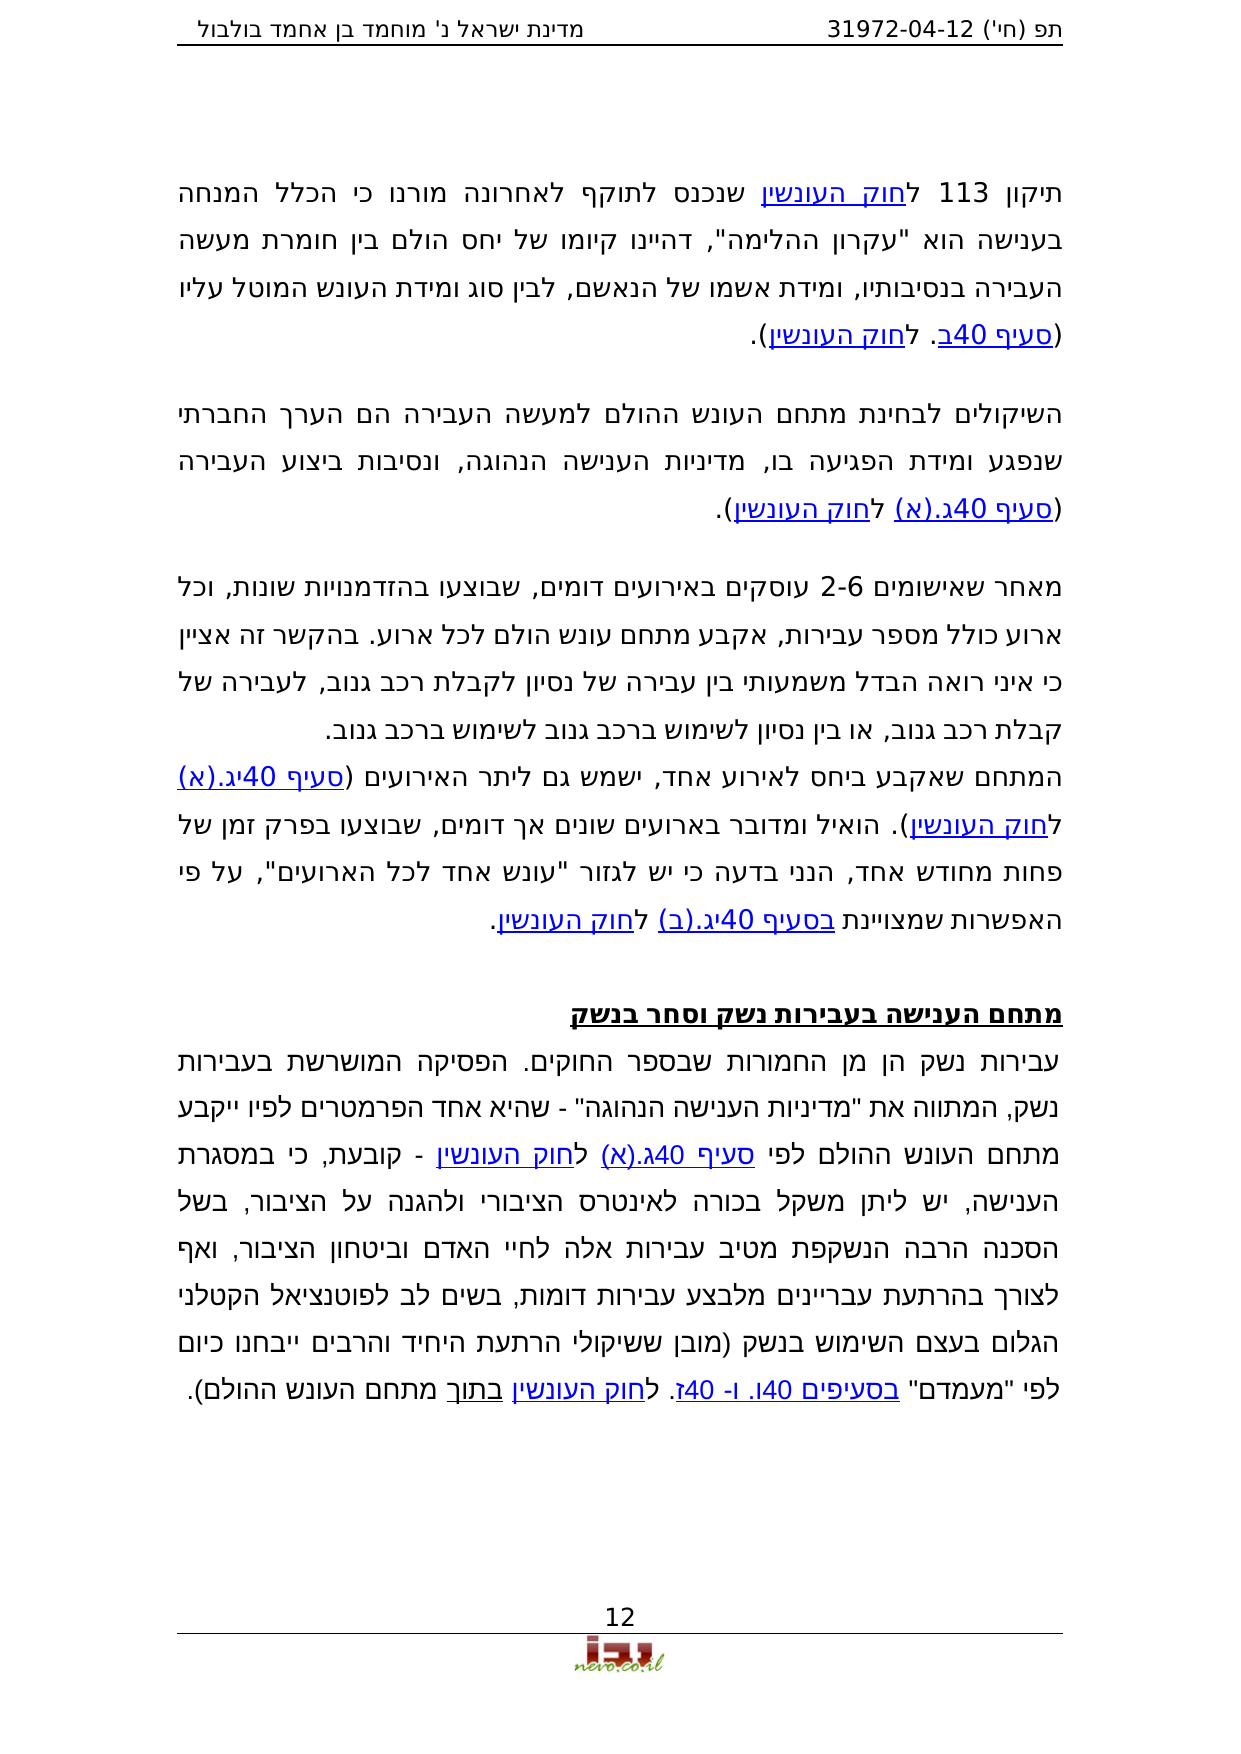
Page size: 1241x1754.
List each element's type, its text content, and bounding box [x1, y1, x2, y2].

text המתחם שאקבע ביחס לאירוע אחד, ישמש גם ליתר האירועים (סעיף 40יג.(א) לחוק העונשין). הואיל ומדובר בארועים שונים אך דומים, שבוצעו בפרק זמן של פחות מחודש אחד, הנני בדעה כי יש לגזור "עונש אחד לכל הארועים", על פי האפשרות שמצויינת בסעיף 40יג.(ב) לחוק העונשין. [177, 762, 1063, 936]
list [177, 1046, 1060, 1452]
picture [574, 1635, 666, 1673]
text השיקולים לבחינת מתחם העונש ההולם למעשה העבירה הם הערך החברתי שנפגע ומידת הפגיעה בו, מדיניות הענישה הנהוגה, ונסיבות ביצוע העבירה (סעיף 40ג.(א) לחוק העונשין). [177, 398, 1063, 525]
text מאחר שאישומים 2-6 עוסקים באירועים דומים, שבוצעו בהזדמנויות שונות, וכל ארוע כולל מספר עבירות, אקבע מתחם עונש הולם לכל ארוע. בהקשר זה אציין כי איני רואה הבדל משמעותי בין עבירה של נסיון לקבלת רכב גנוב, לעבירה של קבלת רכב גנוב, או בין נסיון לשימוש ברכב גנוב לשימוש ברכב גנוב. [177, 572, 1063, 746]
text תיקון 113 לחוק העונשין שנכנס לתוקף לאחרונה מורנו כי הכלל המנחה בענישה הוא "עקרון ההלימה", דהיינו קיומו של יחס הולם בין חומרת מעשה העבירה בנסיבותיו, ומידת אשמו של הנאשם, לבין סוג ומידת העונש המוטל עליו (סעיף 40ב. לחוק העונשין). [177, 177, 1063, 351]
text מתחם הענישה בעבירות נשק וסחר בנשק [177, 998, 1063, 1030]
